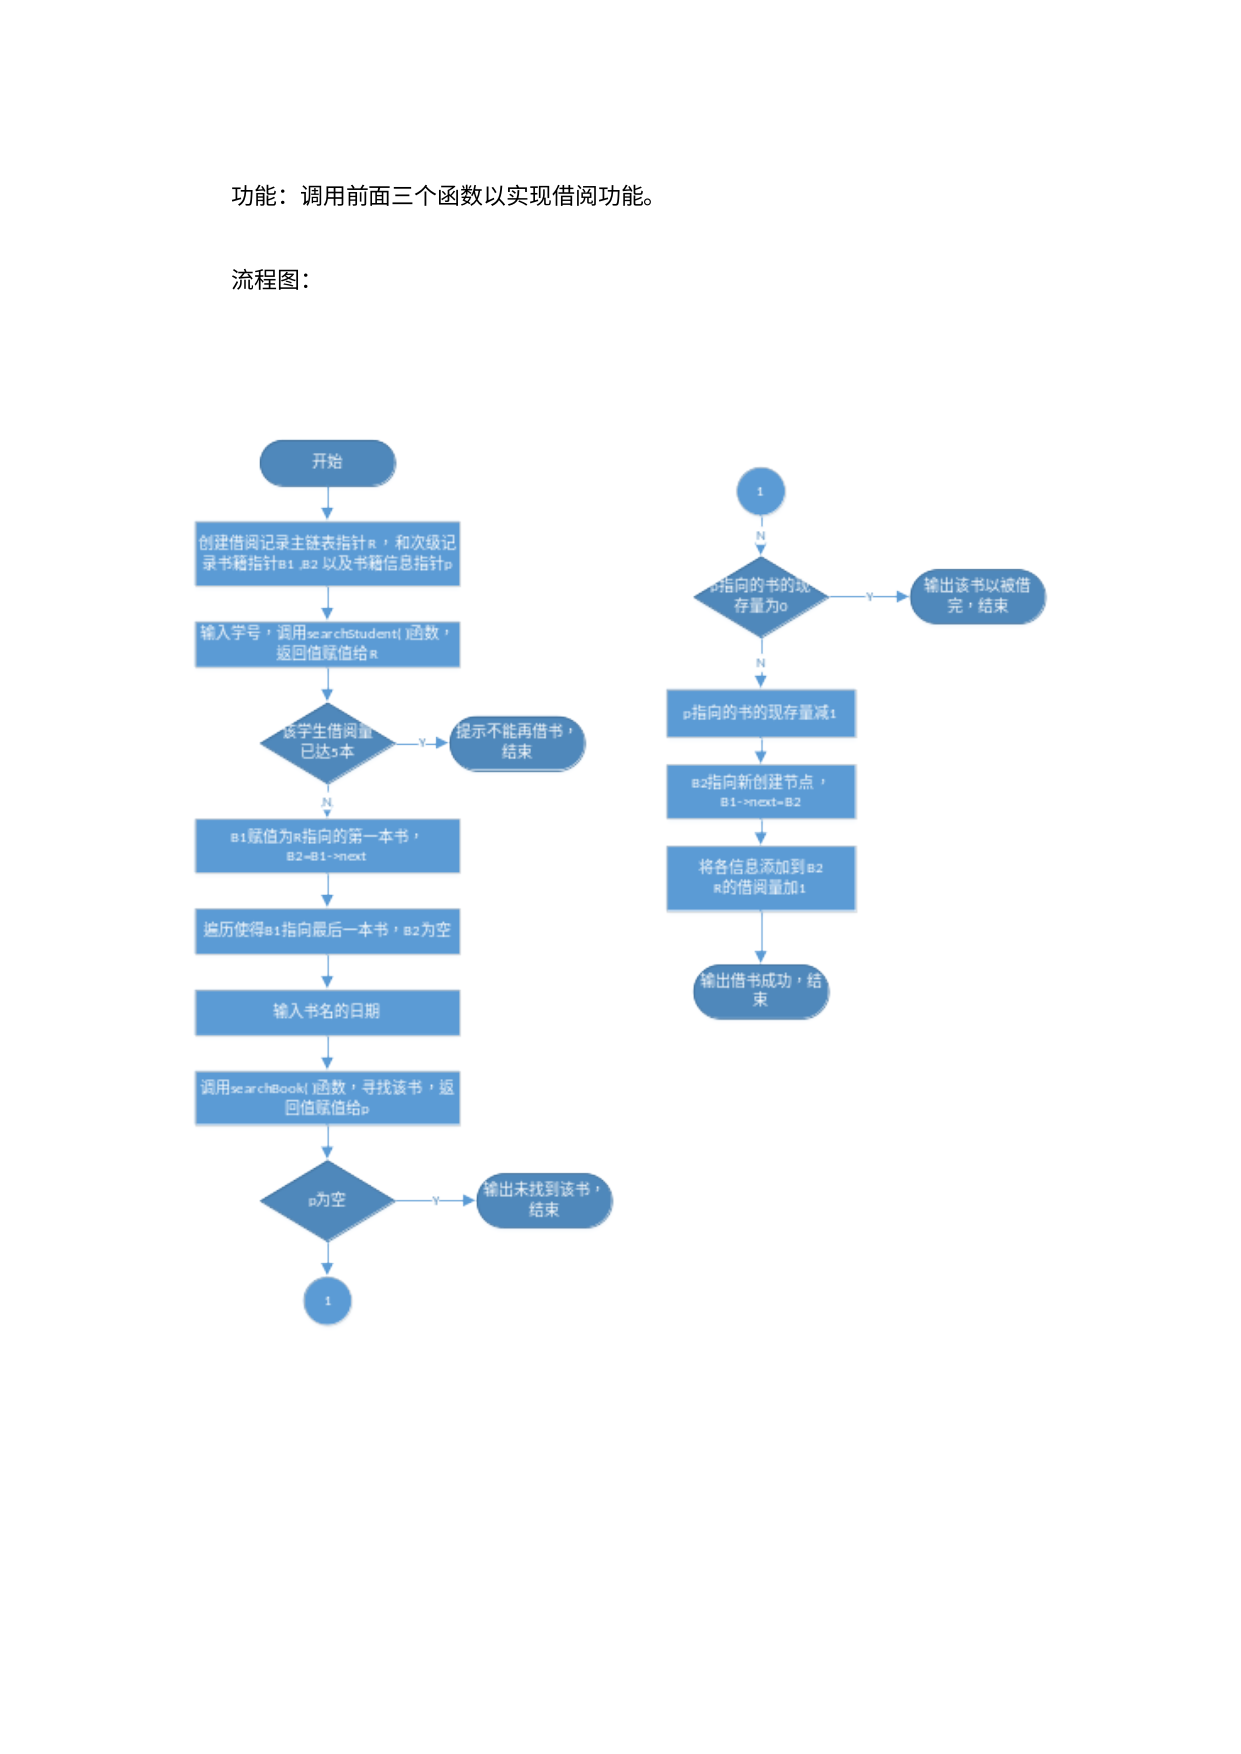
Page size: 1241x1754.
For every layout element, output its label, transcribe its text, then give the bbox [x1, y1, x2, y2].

text 流程图： [187, 246, 1053, 311]
text 功能：调用前面三个函数以实现借阅功能。 [187, 162, 1053, 227]
